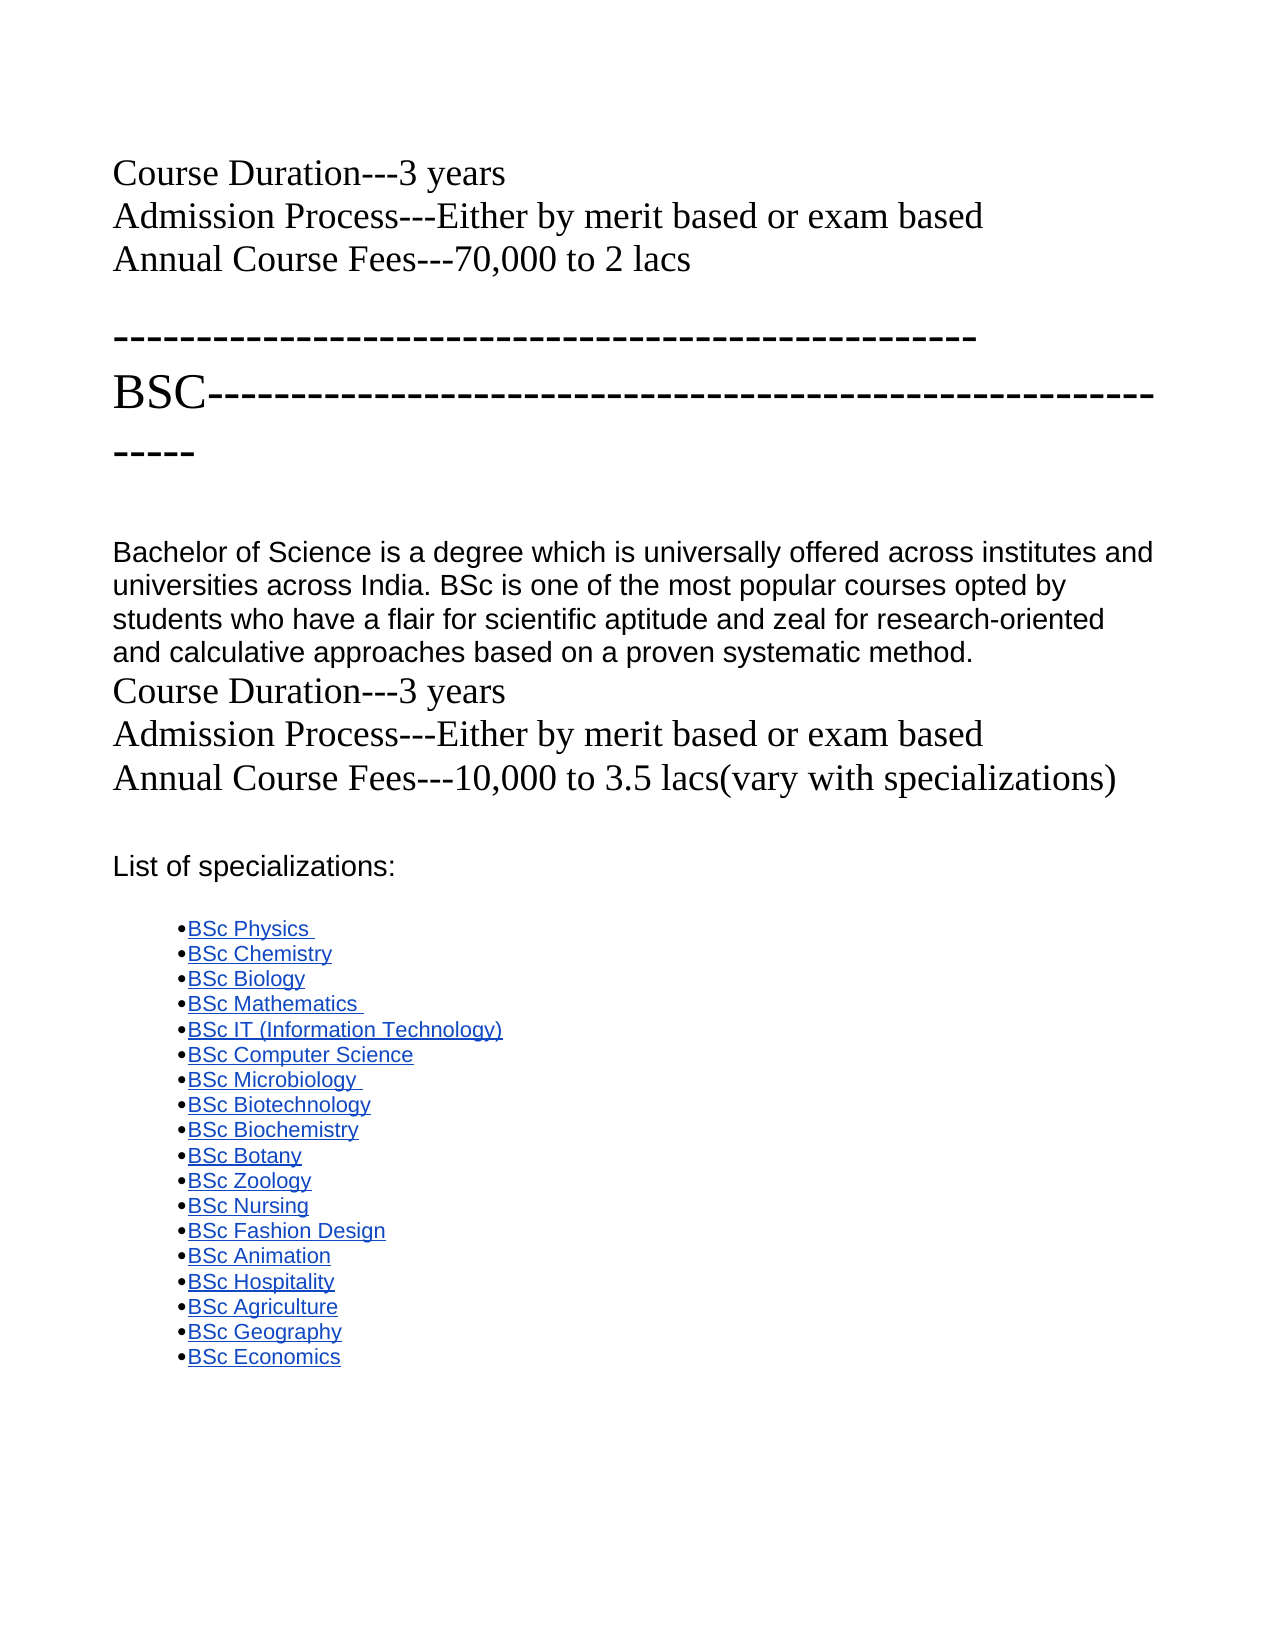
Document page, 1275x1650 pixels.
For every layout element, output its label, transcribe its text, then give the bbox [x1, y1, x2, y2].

list BSc Fashion Design [178, 1218, 1162, 1243]
list BSc Physics [178, 916, 1162, 941]
text ----------------------------------------------------BSC-------------------------------------------------------------- [112, 304, 1162, 477]
list BSc Mathematics [178, 991, 1162, 1016]
list BSc Zoology [178, 1168, 1162, 1193]
list BSc Biochemistry [178, 1117, 1162, 1142]
text Course Duration---3 years [112, 150, 1162, 193]
text List of specializations: [112, 848, 1162, 882]
text Annual Course Fees---10,000 to 3.5 lacs(vary with specializations) [112, 755, 1162, 798]
list BSc Animation [178, 1243, 1162, 1268]
list BSc Economics [178, 1344, 1162, 1369]
list BSc Agriculture [178, 1294, 1162, 1319]
list BSc Biology [178, 966, 1162, 991]
list BSc Nursing [178, 1193, 1162, 1218]
list BSc Geography [178, 1319, 1162, 1344]
text Annual Course Fees---70,000 to 2 lacs [112, 236, 1162, 279]
list BSc IT (Information Technology) [178, 1016, 1162, 1042]
list BSc Computer Science [178, 1042, 1162, 1067]
text Admission Process---Either by merit based or exam based [112, 193, 1162, 236]
text Course Duration---3 years [112, 669, 1162, 712]
list BSc Botany [178, 1142, 1162, 1168]
list BSc Hospitality [178, 1268, 1162, 1294]
list BSc Chemistry [178, 941, 1162, 966]
text Bachelor of Science is a degree which is universally offered across institutes and universities across India. BSc is one of the most popular courses opted by students who have a flair for scientific aptitude and zeal for research-oriented and calculative approaches based on a proven systematic method. [112, 534, 1162, 669]
text Admission Process---Either by merit based or exam based [112, 712, 1162, 755]
list BSc Biotechnology [178, 1092, 1162, 1117]
list BSc Microbiology [178, 1067, 1162, 1092]
